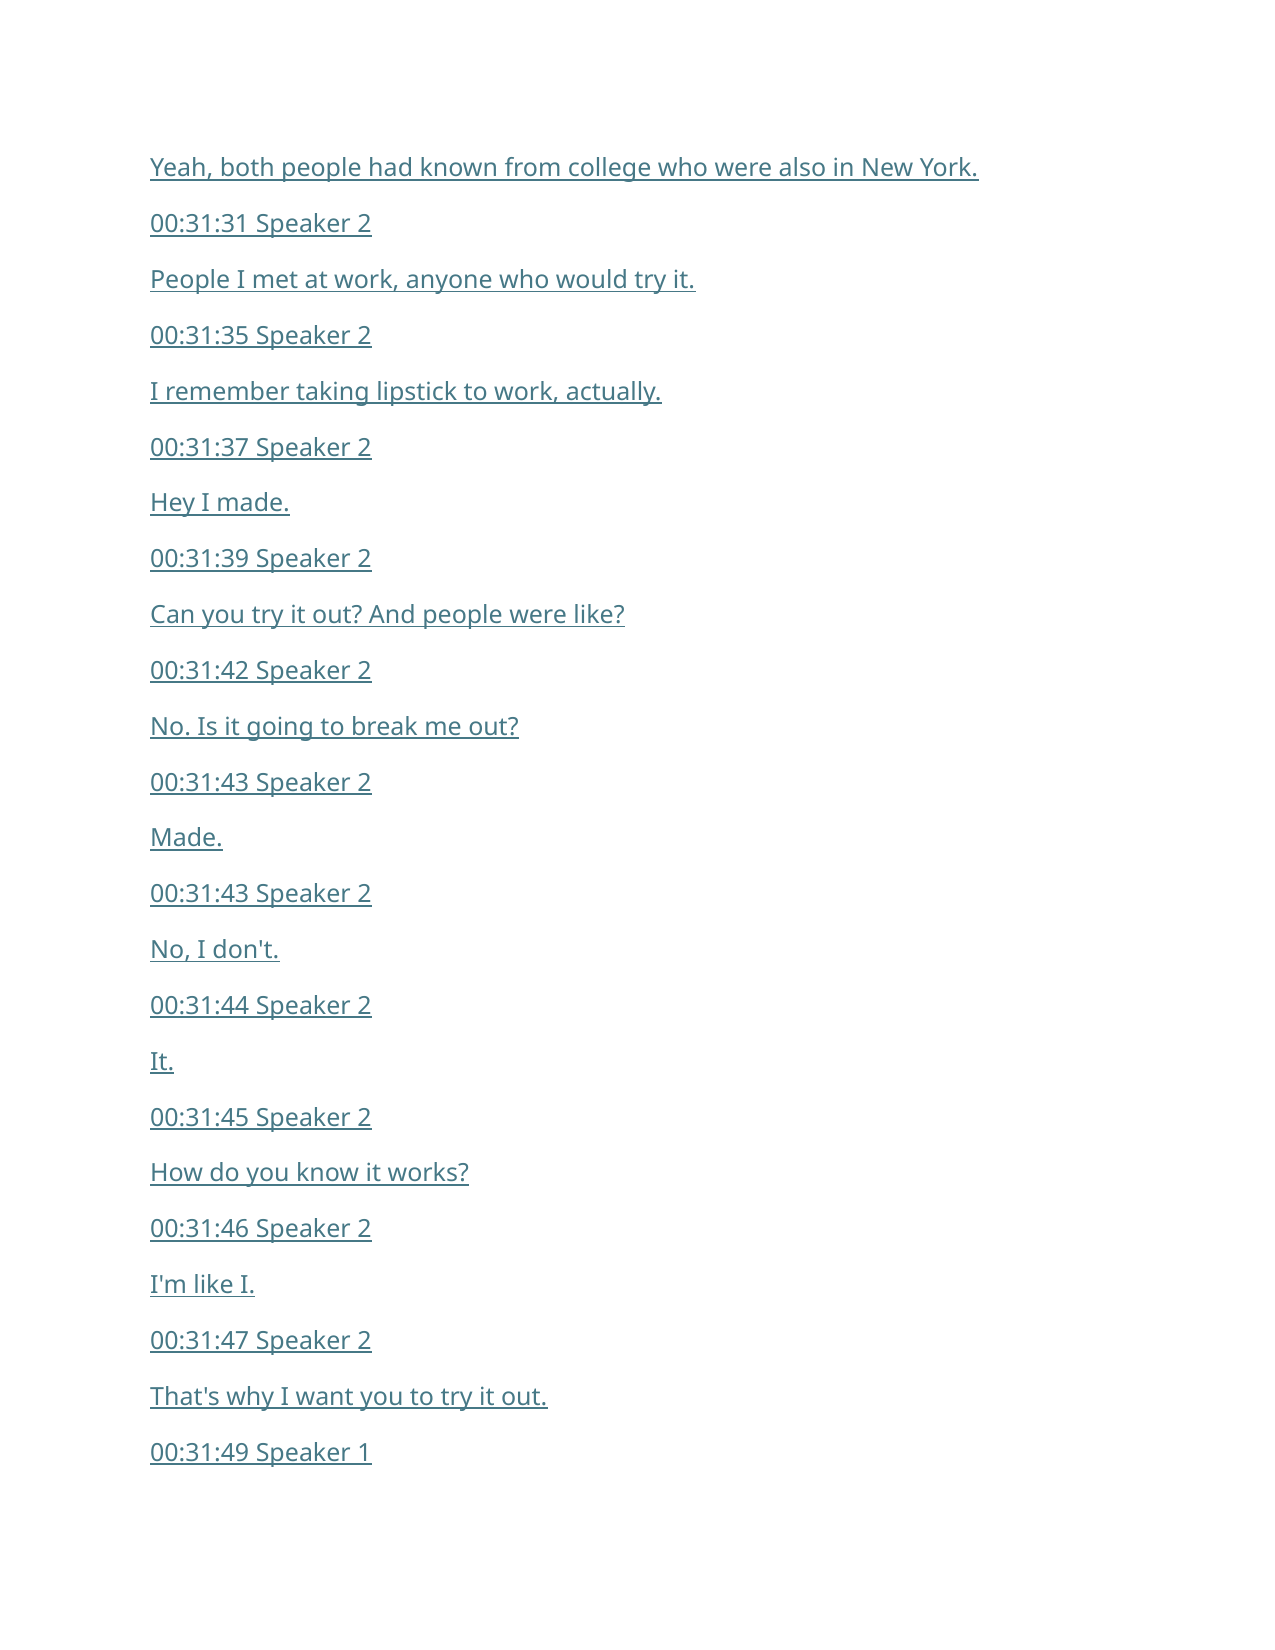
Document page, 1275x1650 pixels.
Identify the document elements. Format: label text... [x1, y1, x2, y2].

text Yeah, both people had known from college who were also in New York. [150, 150, 1125, 184]
text 00:31:42 Speaker 2 [150, 652, 1125, 687]
text No, I don't. [150, 932, 1125, 966]
text No. Is it going to break me out? [150, 708, 1125, 742]
text 00:31:45 Speaker 2 [150, 1099, 1125, 1133]
text I'm like I. [150, 1267, 1125, 1301]
text 00:31:31 Speaker 2 [150, 206, 1125, 240]
text 00:31:49 Speaker 1 [150, 1434, 1125, 1468]
text Hey I made. [150, 485, 1125, 519]
text People I met at work, anyone who would try it. [150, 262, 1125, 296]
text 00:31:37 Speaker 2 [150, 429, 1125, 463]
text How do you know it works? [150, 1155, 1125, 1189]
text 00:31:43 Speaker 2 [150, 876, 1125, 910]
text Can you try it out? And people were like? [150, 597, 1125, 631]
text 00:31:39 Speaker 2 [150, 541, 1125, 575]
text That's why I want you to try it out. [150, 1378, 1125, 1412]
text 00:31:35 Speaker 2 [150, 317, 1125, 352]
text 00:31:43 Speaker 2 [150, 764, 1125, 798]
text Made. [150, 820, 1125, 854]
text It. [150, 1043, 1125, 1077]
text I remember taking lipstick to work, actually. [150, 373, 1125, 407]
text 00:31:46 Speaker 2 [150, 1211, 1125, 1245]
text 00:31:47 Speaker 2 [150, 1322, 1125, 1357]
text 00:31:44 Speaker 2 [150, 987, 1125, 1022]
